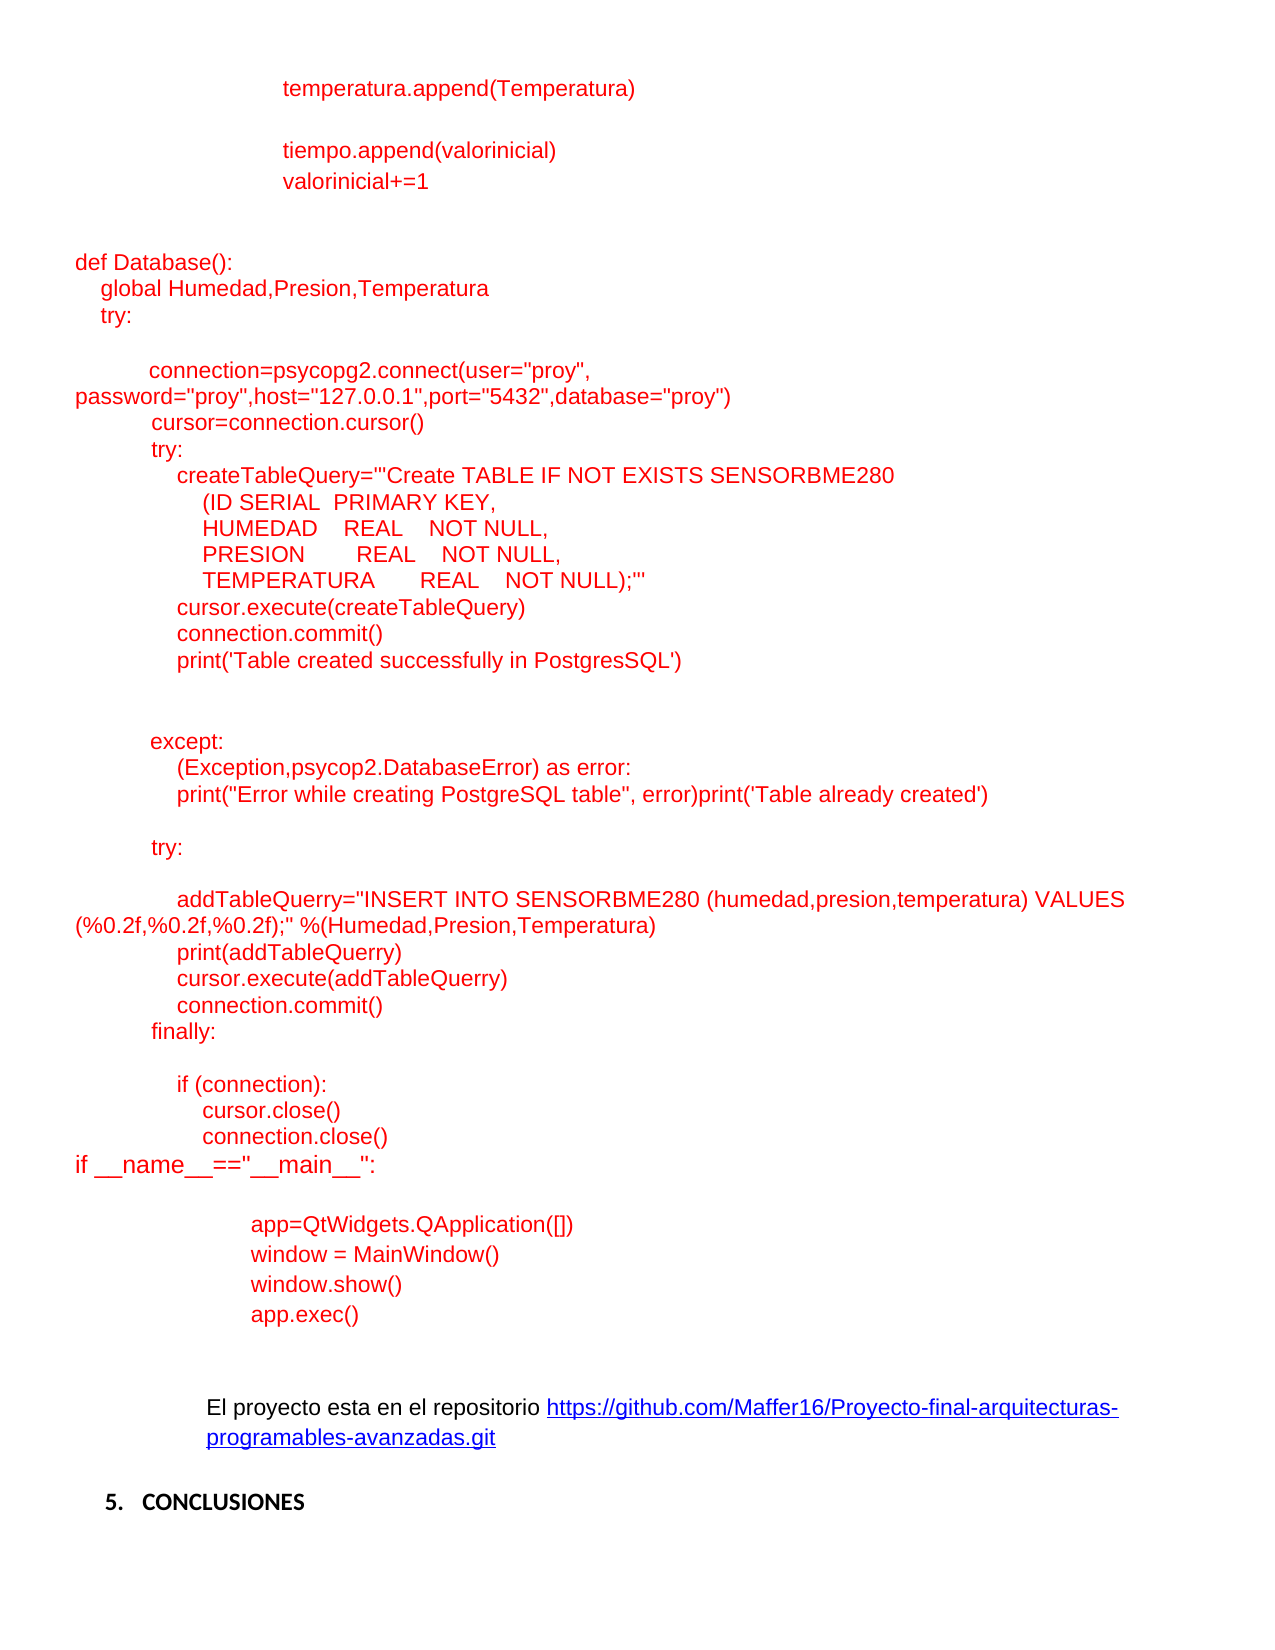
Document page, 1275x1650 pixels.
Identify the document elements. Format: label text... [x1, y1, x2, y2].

list CONCLUSIONES [104, 1486, 1200, 1517]
text cursor.execute(addTableQuerry) [75, 965, 1200, 992]
text cursor.execute(createTableQuery) [75, 594, 1200, 620]
text connection.commit() [75, 992, 1200, 1018]
text print("Error while creating PostgreSQL table", error)print('Table already created') [75, 781, 1200, 807]
text createTableQuery='''Create TABLE IF NOT EXISTS SENSORBME280 [75, 462, 1200, 488]
text cursor=connection.cursor() [75, 409, 1200, 436]
text global Humedad,Presion,Temperatura [75, 275, 1200, 302]
list app.exec() [206, 1301, 1200, 1328]
text print('Table created successfully in PostgresSQL') [75, 647, 1200, 673]
text TEMPERATURA REAL NOT NULL);''' [75, 567, 1200, 594]
text try: [75, 833, 1200, 860]
text (Exception,psycop2.DatabaseError) as error: [75, 754, 1200, 781]
text HUMEDAD REAL NOT NULL, [75, 515, 1200, 541]
text if __name__=="__main__": [75, 1150, 1200, 1178]
text try: [75, 436, 1200, 462]
text def Database(): [75, 249, 1200, 275]
list tiempo.append(valorinicial) [206, 137, 1200, 164]
text PRESION REAL NOT NULL, [75, 541, 1200, 567]
text addTableQuerry="INSERT INTO SENSORBME280 (humedad,presion,temperatura) VALUES (%0.2f,%0.2f,%0.2f);" %(Humedad,Presion,Temperatura) [75, 886, 1200, 939]
text (ID SERIAL PRIMARY KEY, [75, 488, 1200, 515]
text finally: [75, 1018, 1200, 1044]
list El proyecto esta en el repositorio https://github.com/Maffer16/Proyecto-final-arquitecturas-programables-avanzadas.git [206, 1394, 1200, 1450]
list temperatura.append(Temperatura) [206, 75, 1200, 101]
list app=QtWidgets.QApplication([]) [206, 1211, 1200, 1237]
text if (connection): [75, 1071, 1200, 1097]
text try: [75, 302, 1200, 328]
text except: [75, 728, 1200, 754]
text cursor.close() [75, 1097, 1200, 1123]
text connection=psycopg2.connect(user="proy", password="proy",host="127.0.0.1",port="5432",database="proy") [75, 357, 1200, 409]
list valorinicial+=1 [206, 168, 1200, 194]
list window = MainWindow() [206, 1241, 1200, 1267]
text connection.commit() [75, 620, 1200, 647]
list window.show() [206, 1271, 1200, 1297]
text print(addTableQuerry) [75, 939, 1200, 965]
text connection.close() [75, 1123, 1200, 1150]
